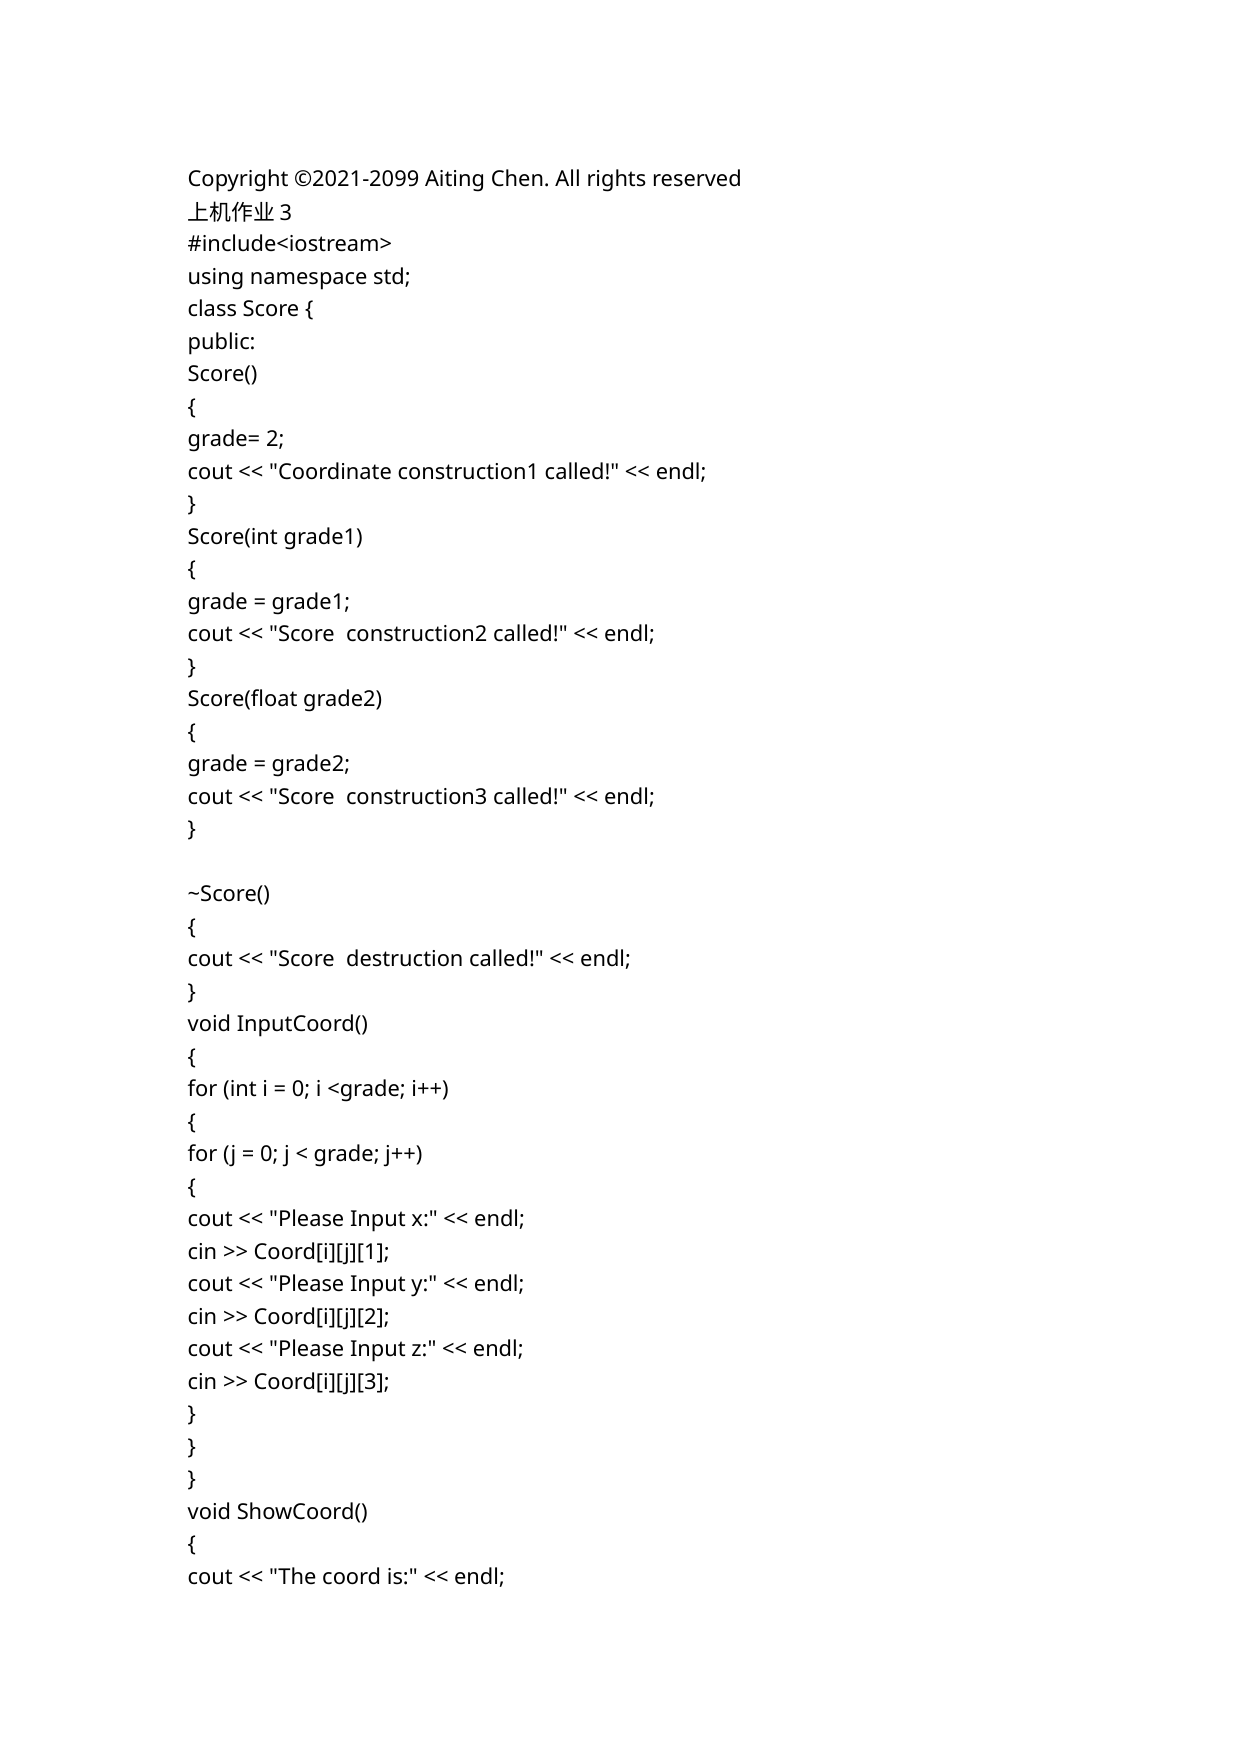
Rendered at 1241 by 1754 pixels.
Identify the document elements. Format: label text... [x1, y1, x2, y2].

text { [187, 1169, 1053, 1202]
text { [187, 552, 1053, 584]
text cout << "Please Input x:" << endl; [187, 1202, 1053, 1234]
text { [187, 909, 1053, 942]
text 上机作业3 [187, 194, 1053, 227]
text } [187, 649, 1053, 682]
text } [187, 1429, 1053, 1462]
text } [187, 1462, 1053, 1494]
text } [187, 1397, 1053, 1429]
text Score(int grade1) [187, 519, 1053, 552]
text #include<iostream> [187, 227, 1053, 259]
text void InputCoord() [187, 1007, 1053, 1039]
text for (int i = 0; i <grade; i++) [187, 1072, 1053, 1104]
text cout << "Please Input y:" << endl; [187, 1267, 1053, 1299]
text cout << "The coord is:" << endl; [187, 1559, 1053, 1592]
text } [187, 487, 1053, 519]
text { [187, 1104, 1053, 1137]
text { [187, 1039, 1053, 1072]
text cin >> Coord[i][j][1]; [187, 1234, 1053, 1267]
text cout << "Score destruction called!" << endl; [187, 942, 1053, 974]
text cin >> Coord[i][j][3]; [187, 1364, 1053, 1397]
text } [187, 974, 1053, 1007]
text class Score { [187, 292, 1053, 324]
text for (j = 0; j < grade; j++) [187, 1137, 1053, 1169]
text grade = grade2; [187, 747, 1053, 779]
text public: [187, 324, 1053, 357]
text Score() [187, 357, 1053, 389]
text ~Score() [187, 877, 1053, 909]
text grade= 2; [187, 422, 1053, 454]
text cout << "Coordinate construction1 called!" << endl; [187, 454, 1053, 487]
text using namespace std; [187, 259, 1053, 292]
text Copyright ©2021-2099 Aiting Chen. All rights reserved [187, 162, 1053, 194]
text cout << "Score construction2 called!" << endl; [187, 617, 1053, 649]
text Score(float grade2) [187, 682, 1053, 714]
text cin >> Coord[i][j][2]; [187, 1299, 1053, 1332]
text { [187, 389, 1053, 422]
text } [187, 812, 1053, 844]
text { [187, 714, 1053, 747]
text cout << "Score construction3 called!" << endl; [187, 779, 1053, 812]
text grade = grade1; [187, 584, 1053, 617]
text void ShowCoord() [187, 1494, 1053, 1527]
text cout << "Please Input z:" << endl; [187, 1332, 1053, 1364]
text { [187, 1527, 1053, 1559]
